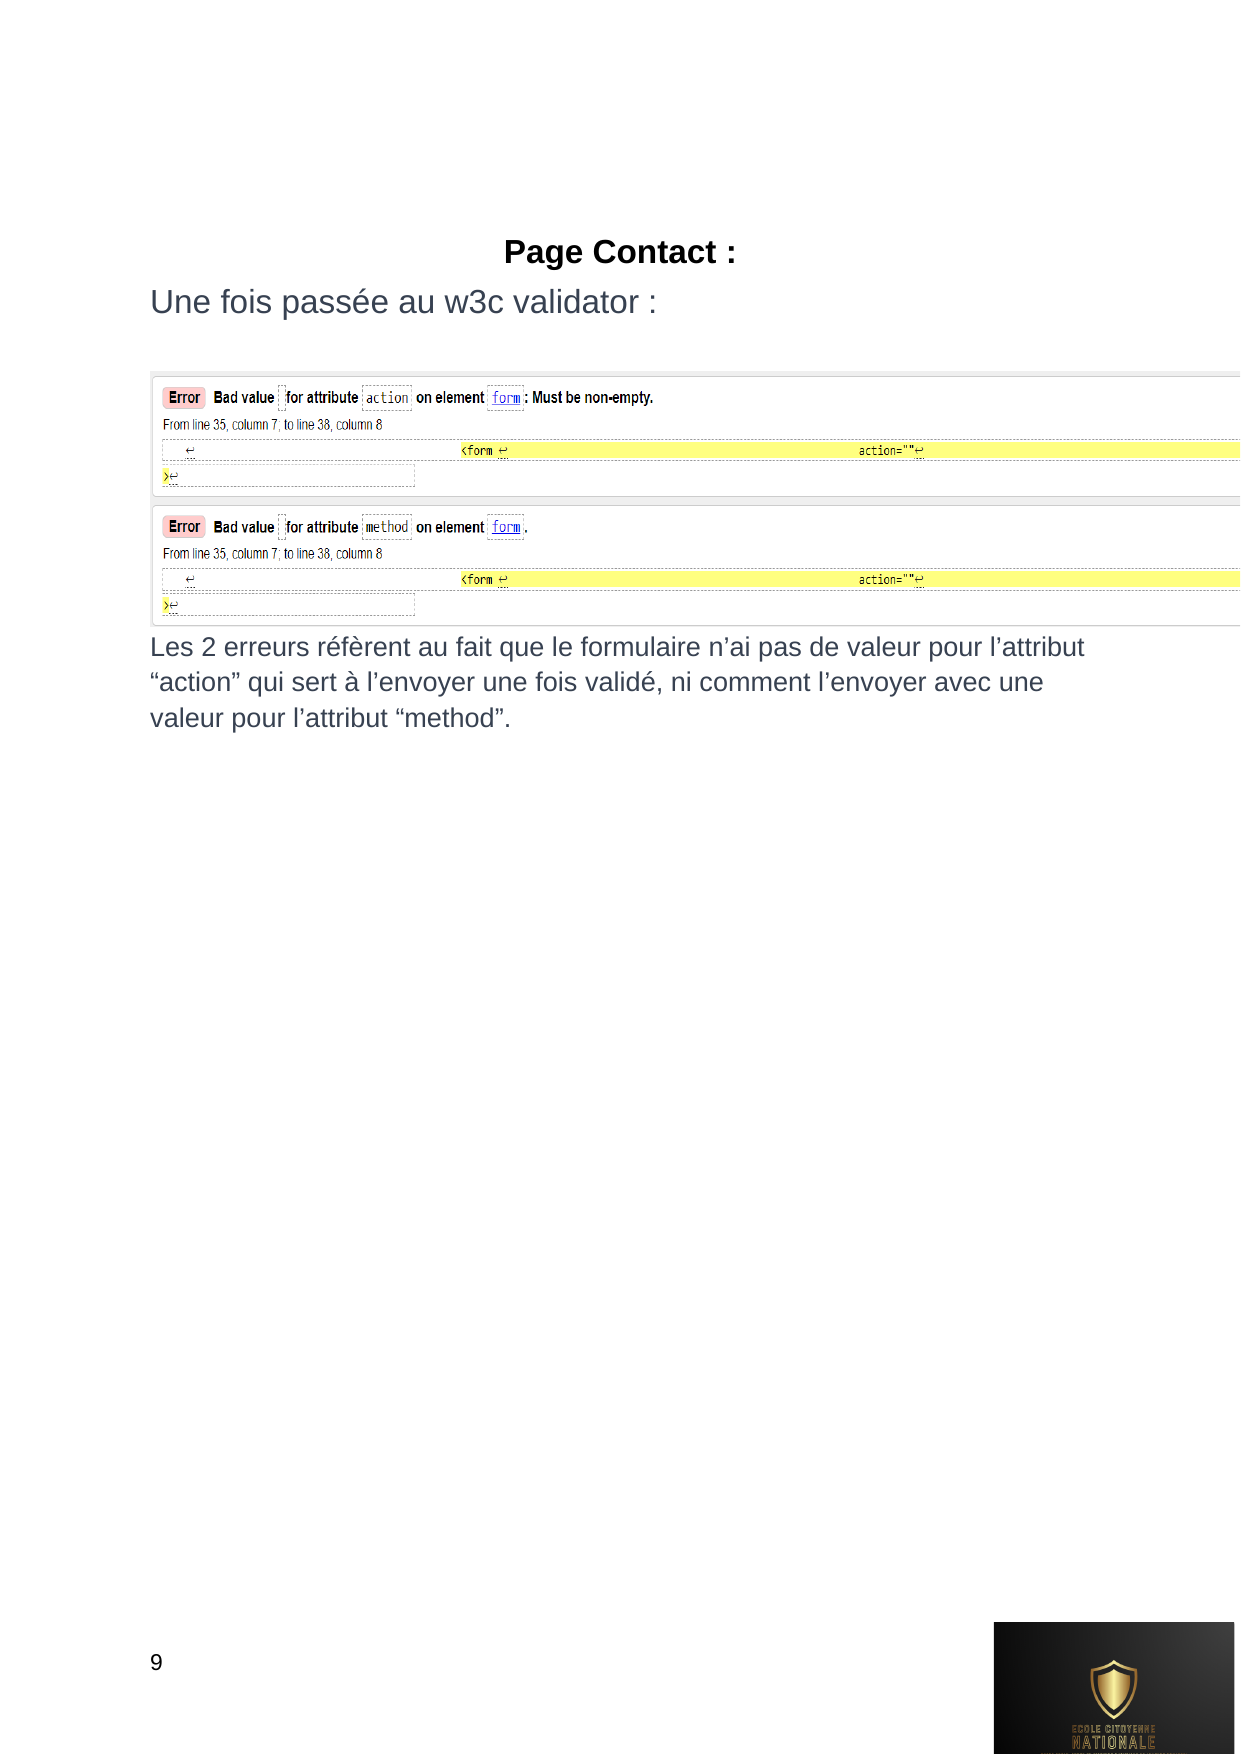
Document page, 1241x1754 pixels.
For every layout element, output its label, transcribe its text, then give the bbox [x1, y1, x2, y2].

picture [993, 1622, 1235, 1754]
picture [150, 371, 1241, 627]
text Les 2 erreurs réfèrent au fait que le formulaire n’ai pas de valeur pour l’attribut “action” qui sert à l’envoyer une fois validé, ni comment l’envoyer avec une valeur pour l’attribut “method”. [150, 631, 1090, 734]
text Une fois passée au w3c validator : [150, 283, 1090, 321]
subtitle Page Contact : [150, 232, 1090, 270]
